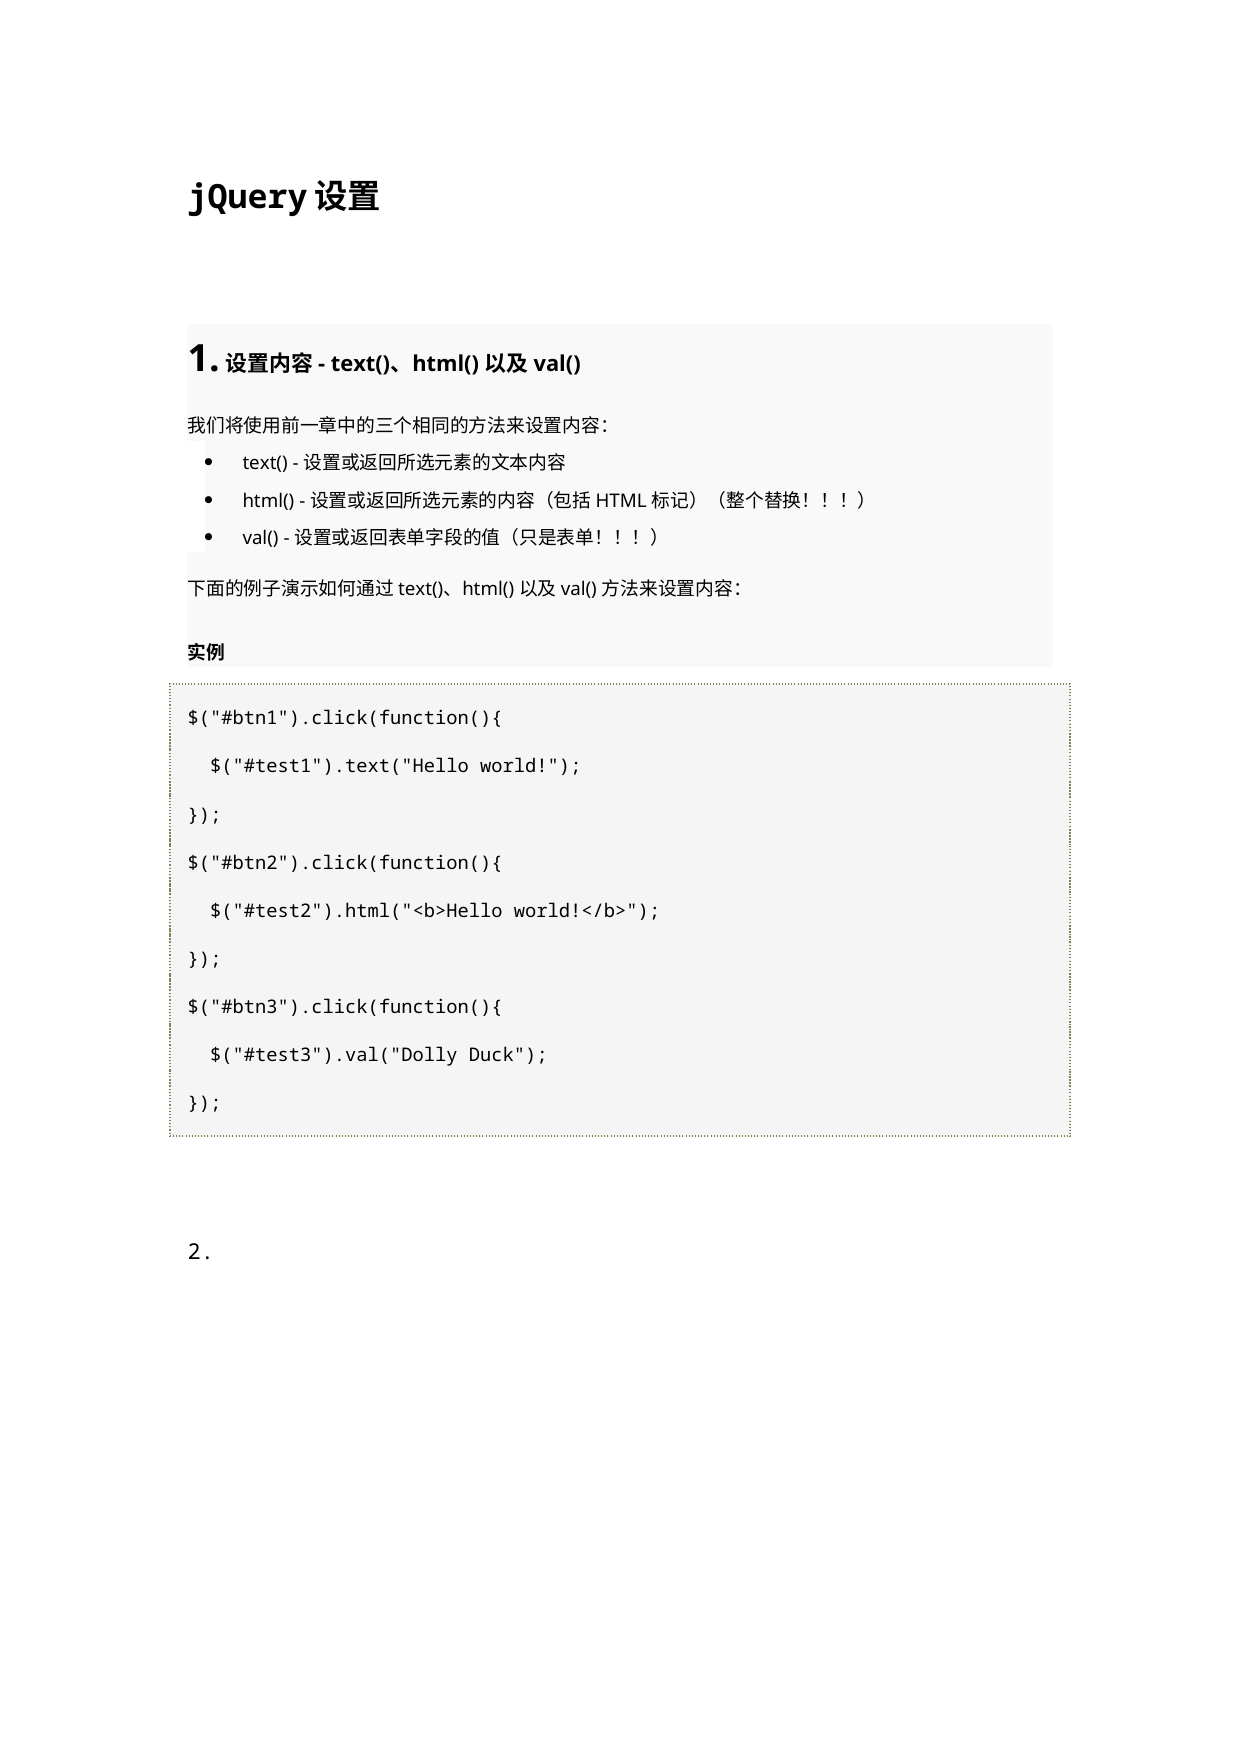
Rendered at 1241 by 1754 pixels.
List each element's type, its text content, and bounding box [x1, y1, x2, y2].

text $("#btn1").click(function(){ [169, 683, 1071, 731]
list html() - 设置或返回所选元素的内容（包括 HTML 标记）（整个替换！！！） [205, 483, 1053, 515]
text }); [169, 1068, 1071, 1137]
text }); [169, 779, 1071, 827]
list text() - 设置或返回所选元素的文本内容 [205, 445, 1053, 478]
text $("#test1").text("Hello world!"); [169, 731, 1071, 779]
text 下面的例子演示如何通过 text()、html() 以及 val() 方法来设置内容： [187, 571, 1053, 603]
text 我们将使用前一章中的三个相同的方法来设置内容： [187, 408, 1053, 441]
text jQuery设置 [187, 162, 1053, 227]
subtitle 1. 设置内容 - text()、html() 以及 val() [187, 324, 1053, 389]
text 实例 [187, 635, 1053, 667]
text $("#test3").val("Dolly Duck"); [169, 1020, 1071, 1068]
text $("#btn2").click(function(){ [169, 827, 1071, 875]
text $("#test2").html("<b>Hello world!</b>"); [169, 875, 1071, 923]
text $("#btn3").click(function(){ [169, 972, 1071, 1020]
text }); [169, 923, 1071, 972]
text 2. [187, 1234, 1053, 1267]
list val() - 设置或返回表单字段的值（只是表单！！！） [205, 520, 1053, 552]
